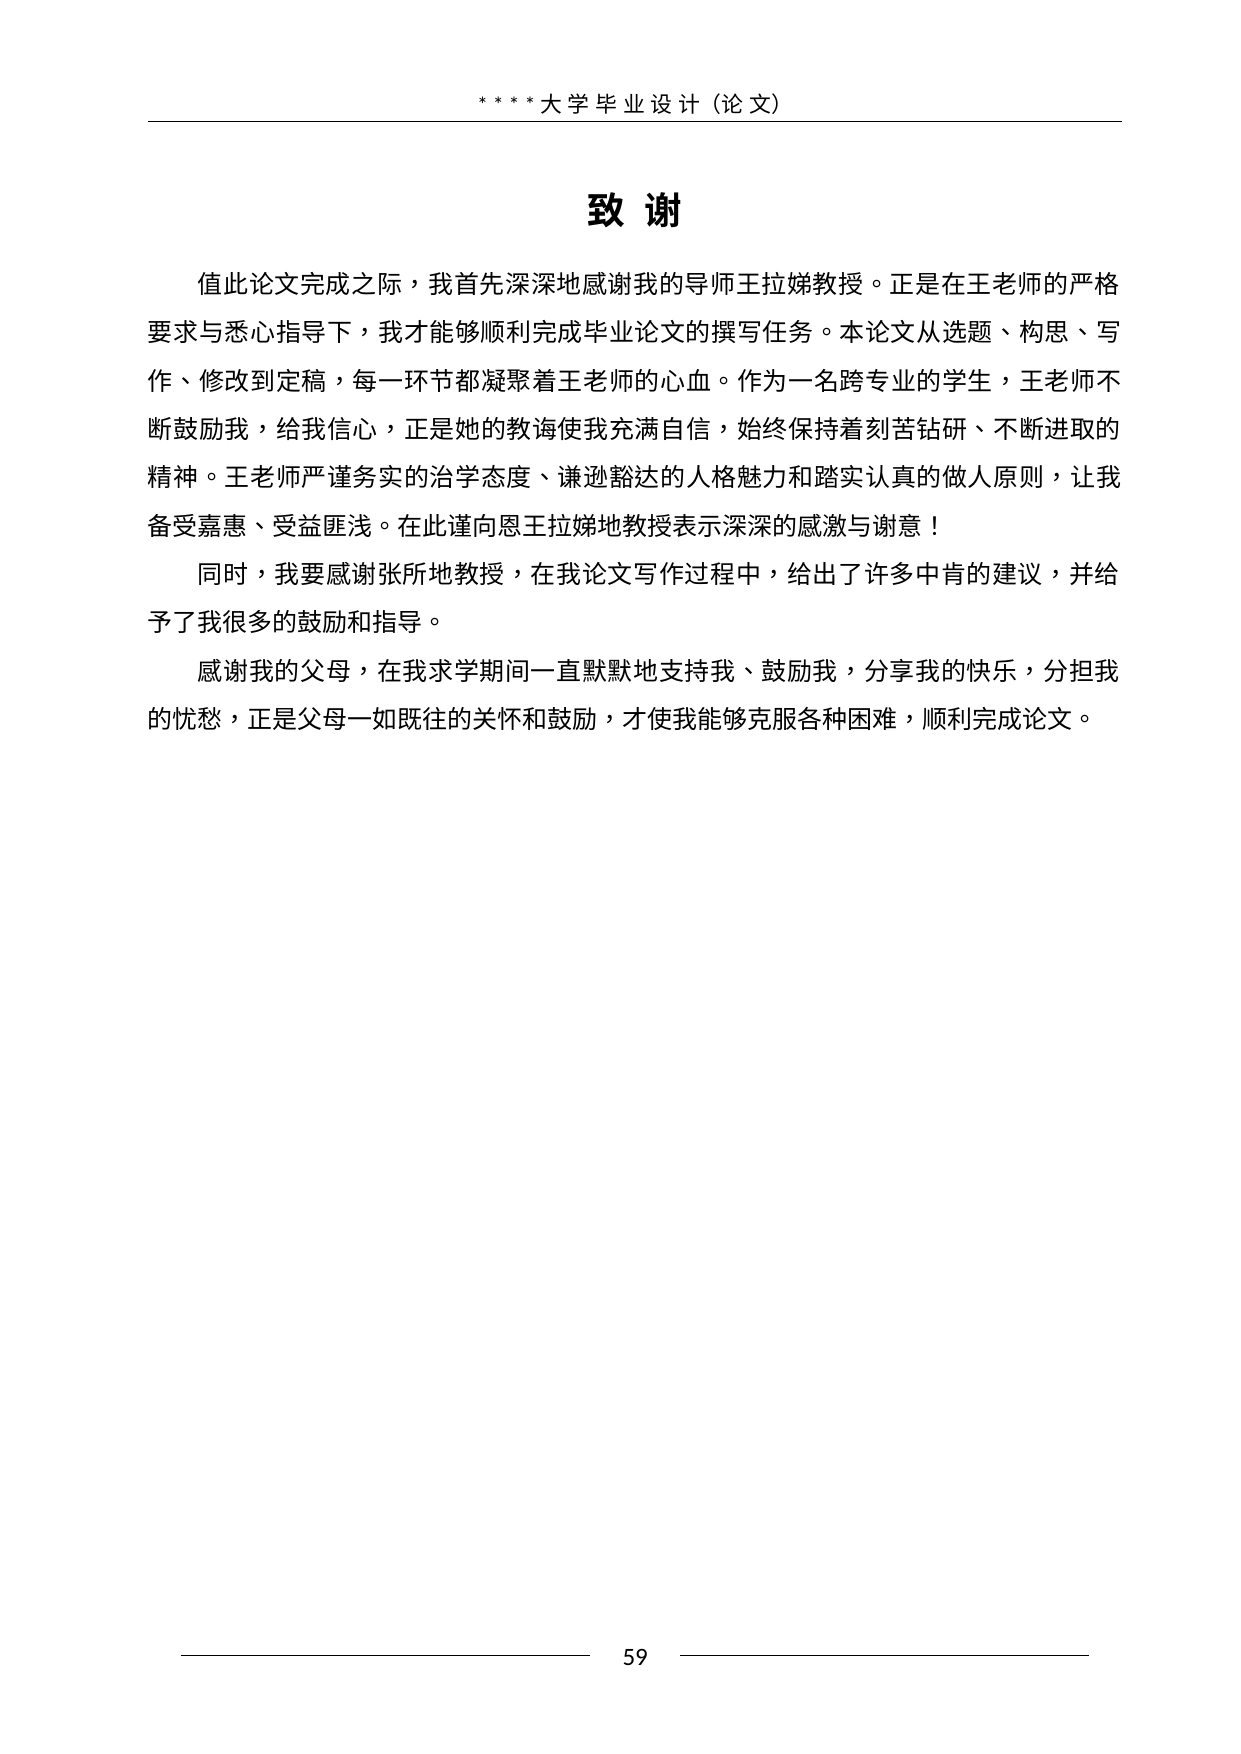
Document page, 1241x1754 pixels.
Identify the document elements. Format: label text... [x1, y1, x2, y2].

text 致 谢 [148, 183, 1122, 235]
text 同时，我要感谢张所地教授，在我论文写作过程中，给出了许多中肯的建议，并给予了我很多的鼓励和指导。 [148, 541, 1122, 638]
text 感谢我的父母，在我求学期间一直默默地支持我、鼓励我，分享我的快乐，分担我的忧愁，正是父母一如既往的关怀和鼓励，才使我能够克服各种困难，顺利完成论文。 [148, 638, 1122, 734]
text 值此论文完成之际，我首先深深地感谢我的导师王拉娣教授。正是在王老师的严格要求与悉心指导下，我才能够顺利完成毕业论文的撰写任务。本论文从选题、构思、写作、修改到定稿，每一环节都凝聚着王老师的心血。作为一名跨专业的学生，王老师不断鼓励我，给我信心，正是她的教诲使我充满自信，始终保持着刻苦钻研、不断进取的精神。王老师严谨务实的治学态度、谦逊豁达的人格魅力和踏实认真的做人原则，让我备受嘉惠、受益匪浅。在此谨向恩王拉娣地教授表示深深的感激与谢意！ [148, 251, 1122, 541]
